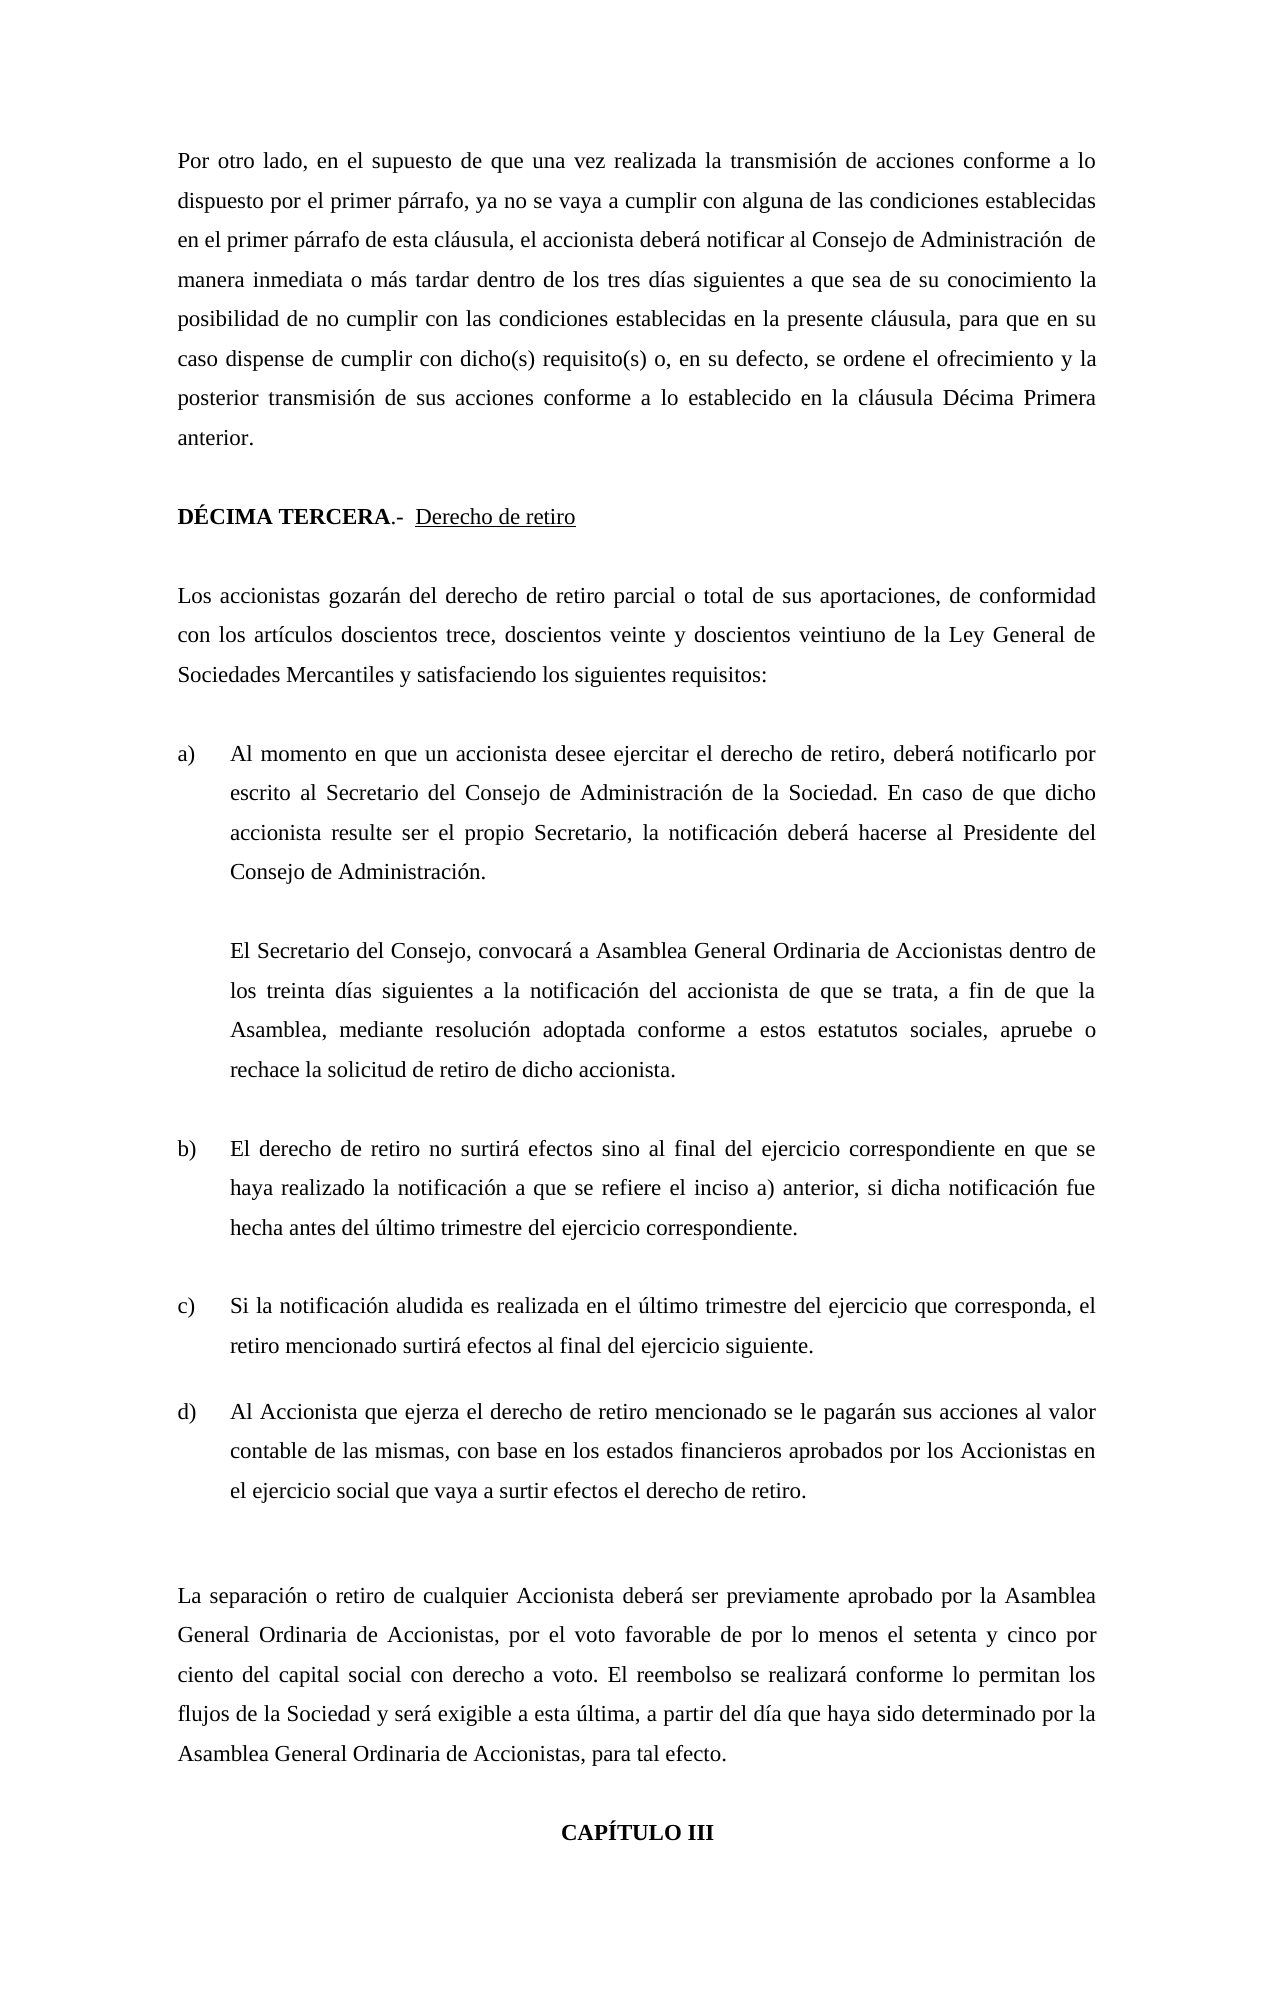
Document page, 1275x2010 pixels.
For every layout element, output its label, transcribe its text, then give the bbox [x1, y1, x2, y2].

text CAPÍTULO III [177, 1819, 1098, 1845]
list El derecho de retiro no surtirá efectos sino al final del ejercicio correspondiente en que se haya realizado la notificación a que se refiere el inciso a) anterior, si dicha notificación fue hecha antes del último trimestre del ejercicio correspondiente. [177, 1134, 1098, 1240]
text Los accionistas gozarán del derecho de retiro parcial o total de sus aportaciones, de conformidad con los artículos doscientos trece, doscientos veinte y doscientos veintiuno de la Ley General de Sociedades Mercantiles y satisfaciendo los siguientes requisitos: [177, 582, 1098, 687]
text DÉCIMA TERCERA.- Derecho de retiro [177, 503, 1098, 529]
text El Secretario del Consejo, convocará a Asamblea General Ordinaria de Accionistas dentro de los treinta días siguientes a la notificación del accionista de que se trata, a fin de que la Asamblea, mediante resolución adoptada conforme a estos estatutos sociales, apruebe o rechace la solicitud de retiro de dicho accionista. [230, 937, 1098, 1082]
list Si la notificación aludida es realizada en el último trimestre del ejercicio que corresponda, el retiro mencionado surtirá efectos al final del ejercicio siguiente. [177, 1292, 1098, 1358]
text La separación o retiro de cualquier Accionista deberá ser previamente aprobado por la Asamblea General Ordinaria de Accionistas, por el voto favorable de por lo menos el setenta y cinco por ciento del capital social con derecho a voto. El reembolso se realizará conforme lo permitan los flujos de la Sociedad y será exigible a esta última, a partir del día que haya sido determinado por la Asamblea General Ordinaria de Accionistas, para tal efecto. [177, 1582, 1098, 1766]
text Por otro lado, en el supuesto de que una vez realizada la transmisión de acciones conforme a lo dispuesto por el primer párrafo, ya no se vaya a cumplir con alguna de las condiciones establecidas en el primer párrafo de esta cláusula, el accionista deberá notificar al Consejo de Administración de manera inmediata o más tardar dentro de los tres días siguientes a que sea de su conocimiento la posibilidad de no cumplir con las condiciones establecidas en la presente cláusula, para que en su caso dispense de cumplir con dicho(s) requisito(s) o, en su defecto, se ordene el ofrecimiento y la posterior transmisión de sus acciones conforme a lo establecido en la cláusula Décima Primera anterior. [177, 148, 1098, 450]
list Al momento en que un accionista desee ejercitar el derecho de retiro, deberá notificarlo por escrito al Secretario del Consejo de Administración de la Sociedad. En caso de que dicho accionista resulte ser el propio Secretario, la notificación deberá hacerse al Presidente del Consejo de Administración. [177, 740, 1098, 884]
list Al Accionista que ejerza el derecho de retiro mencionado se le pagarán sus acciones al valor contable de las mismas, con base en los estados financieros aprobados por los Accionistas en el ejercicio social que vaya a surtir efectos el derecho de retiro. [177, 1398, 1098, 1503]
